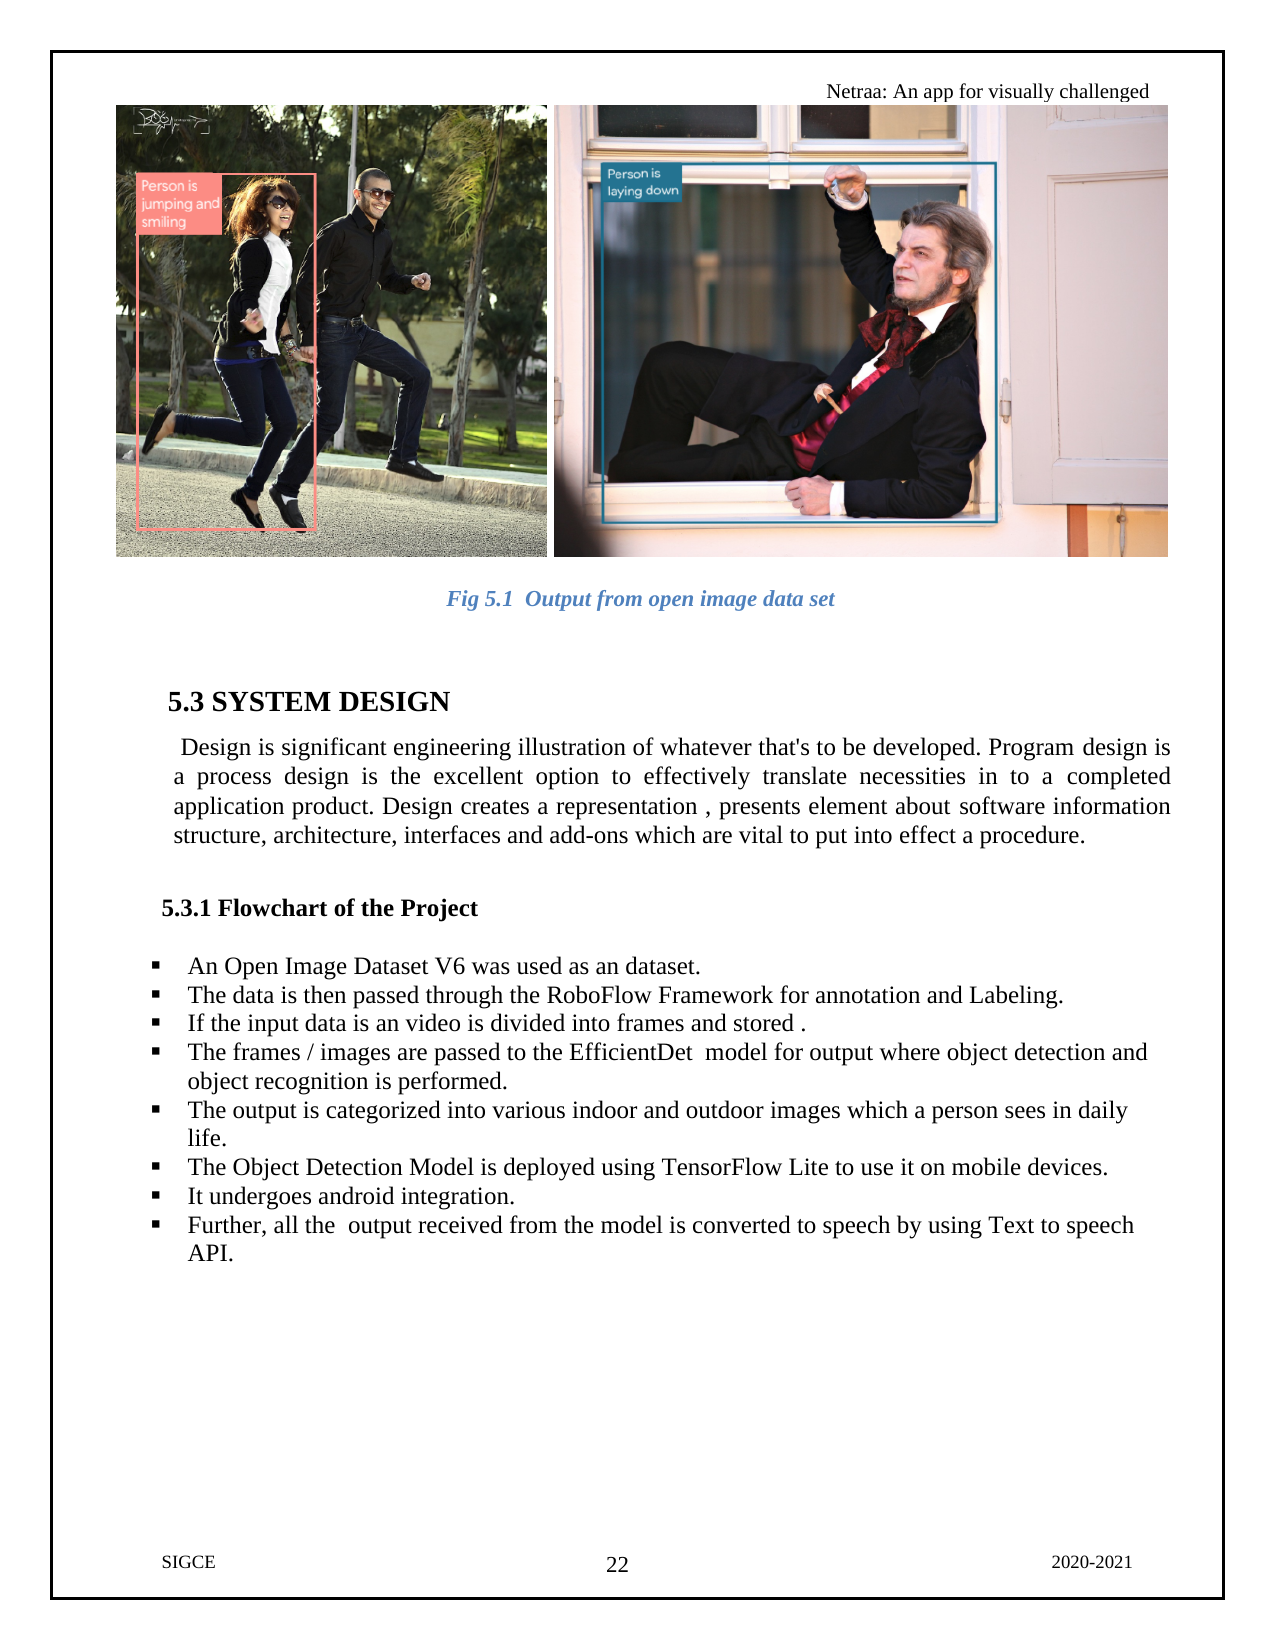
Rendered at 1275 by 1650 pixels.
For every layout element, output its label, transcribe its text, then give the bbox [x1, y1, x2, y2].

text Fig 5.1 Output from open image data set [112, 586, 1171, 612]
list The frames / images are passed to the EfficientDet model for output where object detection and object recognition is performed. [150, 1037, 1171, 1095]
subtitle 5.3.1 Flowchart of the Project [161, 893, 1171, 922]
list The Object Detection Model is deployed using TensorFlow Lite to use it on mobile devices. [150, 1152, 1171, 1181]
text Design is significant engineering illustration of whatever that's to be developed. Program design is a process design is the excellent option to effectively translate necessities in to a completed application product. Design creates a representation , presents element about software information structure, architecture, interfaces and add-ons which are vital to put into effect a procedure. [173, 732, 1171, 849]
list Further, all the output received from the model is converted to speech by using Text to speech API. [150, 1210, 1171, 1267]
subtitle 5.3 SYSTEM DESIGN [168, 684, 1171, 718]
list If the input data is an video is divided into frames and stored . [150, 1008, 1171, 1037]
list The output is categorized into various indoor and outdoor images which a person sees in daily life. [150, 1095, 1171, 1152]
list It undergoes android integration. [150, 1181, 1171, 1210]
list An Open Image Dataset V6 was used as an dataset. [150, 951, 1171, 980]
list The data is then passed through the RoboFlow Framework for annotation and Labeling. [150, 980, 1171, 1008]
picture [112, 102, 1171, 560]
